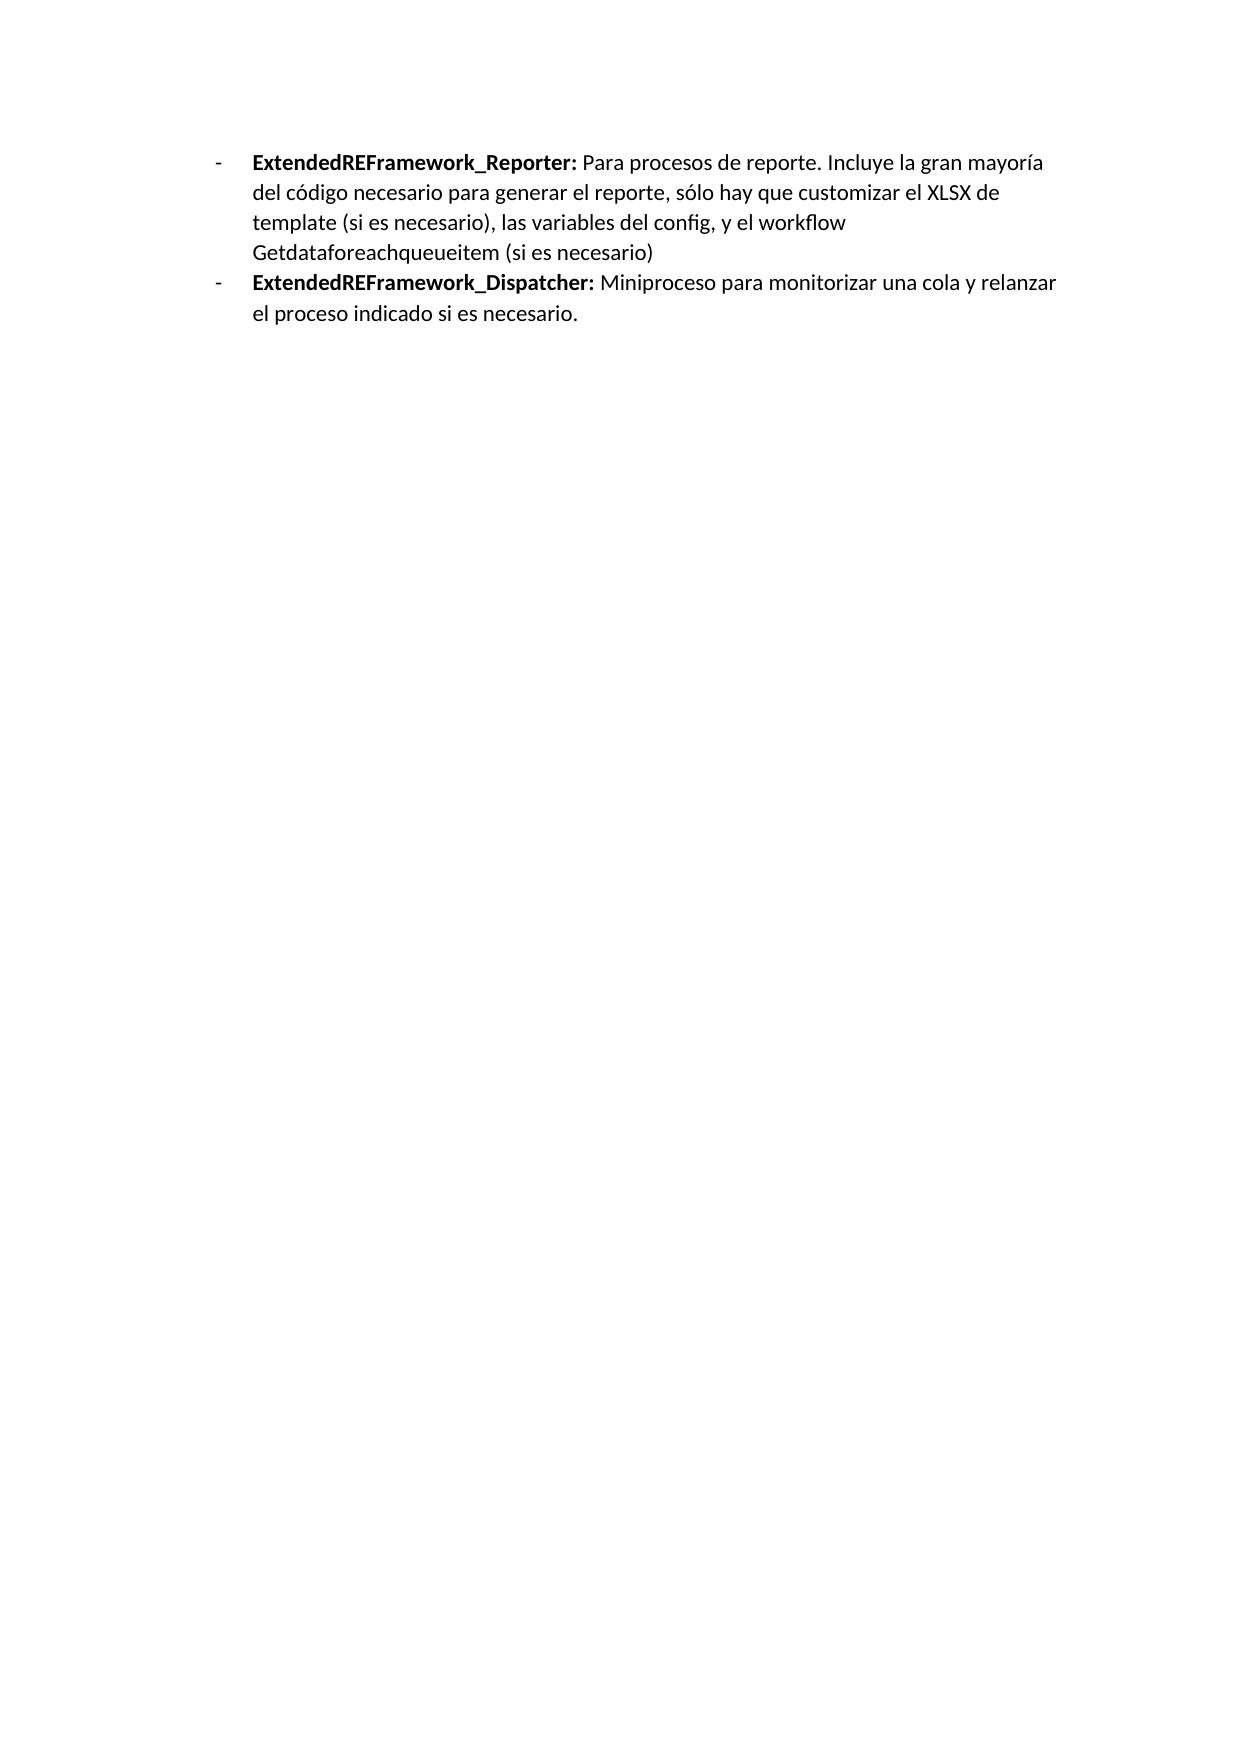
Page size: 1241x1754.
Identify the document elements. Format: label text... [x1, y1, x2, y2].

list ExtendedREFramework_Dispatcher: Miniproceso para monitorizar una cola y relanzar el proceso indicado si es necesario. [215, 268, 1063, 327]
list ExtendedREFramework_Reporter: Para procesos de reporte. Incluye la gran mayoría del código necesario para generar el reporte, sólo hay que customizar el XLSX de template (si es necesario), las variables del config, y el workflow Getdataforeachqueueitem (si es necesario) [215, 148, 1063, 266]
